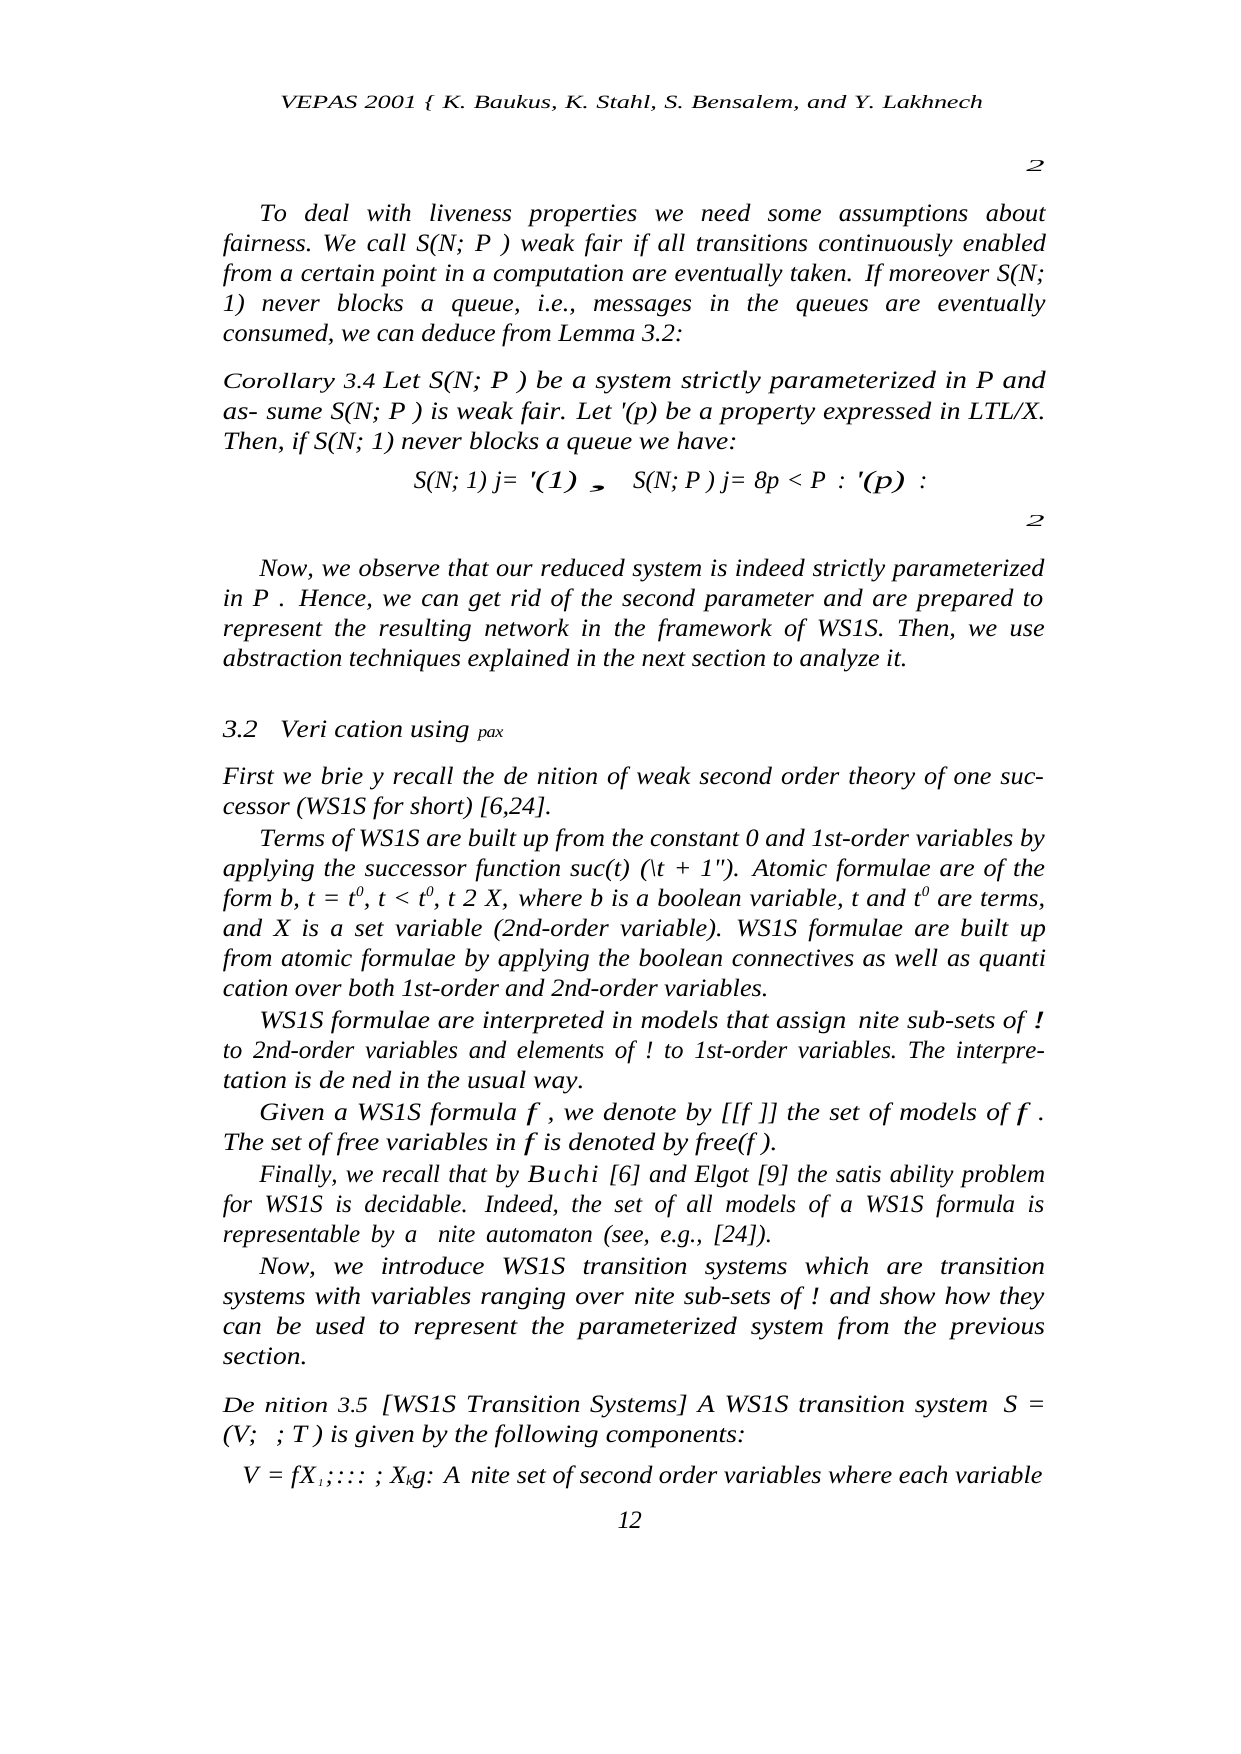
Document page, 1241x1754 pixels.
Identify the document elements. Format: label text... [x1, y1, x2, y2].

text Finally, we recall that by Buchi [6] and Elgot [9] the satis ability problem for WS1S is decidable. Indeed, the set of all models of a WS1S formula is representable by a nite automaton (see, e.g., [24]). [223, 1159, 1046, 1248]
text 3.2 Veri cation using pax [223, 714, 1065, 743]
text De nition 3.5 [WS1S Transition Systems] A WS1S transition system S = (V; ; T ) is given by the following components: [223, 1389, 1045, 1448]
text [225, 1460, 1050, 1489]
text 2 [175, 511, 1045, 530]
text S(N; 1) j= '(1) , S(N; P ) j= 8p < P : '(p) : [414, 465, 1065, 494]
text 2 [175, 155, 1045, 174]
text Terms of WS1S are built up from the constant 0 and 1st-order variables by applying the successor function suc(t) (\t + 1"). Atomic formulae are of the form b, t = t0, t < t0, t 2 X, where b is a boolean variable, t and t0 are terms, and X is a set variable (2nd-order variable). WS1S formulae are built up from atomic formulae by applying the boolean connectives as well as quanti cation over both 1st-order and 2nd-order variables. [223, 823, 1046, 1002]
text First we brie y recall the de nition of weak second order theory of one suc- cessor (WS1S for short) [6,24]. [223, 761, 1045, 820]
text Given a WS1S formula f , we denote by [[f ]] the set of models of f . The set of free variables in f is denoted by free(f ). [223, 1097, 1045, 1156]
text Corollary 3.4 Let S(N; P ) be a system strictly parameterized in P and as- sume S(N; P ) is weak fair. Let '(p) be a property expressed in LTL/X. Then, if S(N; 1) never blocks a queue we have: [223, 366, 1046, 454]
text WS1S formulae are interpreted in models that assign nite sub-sets of ! to 2nd-order variables and elements of ! to 1st-order variables. The interpre- tation is de ned in the usual way. [223, 1005, 1045, 1094]
text Now, we introduce WS1S transition systems which are transition systems with variables ranging over nite sub-sets of ! and show how they can be used to represent the parameterized system from the previous section. [223, 1251, 1045, 1370]
text Now, we observe that our reduced system is indeed strictly parameterized in P . Hence, we can get rid of the second parameter and are prepared to represent the resulting network in the framework of WS1S. Then, we use abstraction techniques explained in the next section to analyze it. [223, 553, 1046, 672]
text To deal with liveness properties we need some assumptions about fairness. We call S(N; P ) weak fair if all transitions continuously enabled from a certain point in a computation are eventually taken. If moreover S(N; 1) never blocks a queue, i.e., messages in the queues are eventually consumed, we can deduce from Lemma 3.2: [223, 198, 1046, 347]
